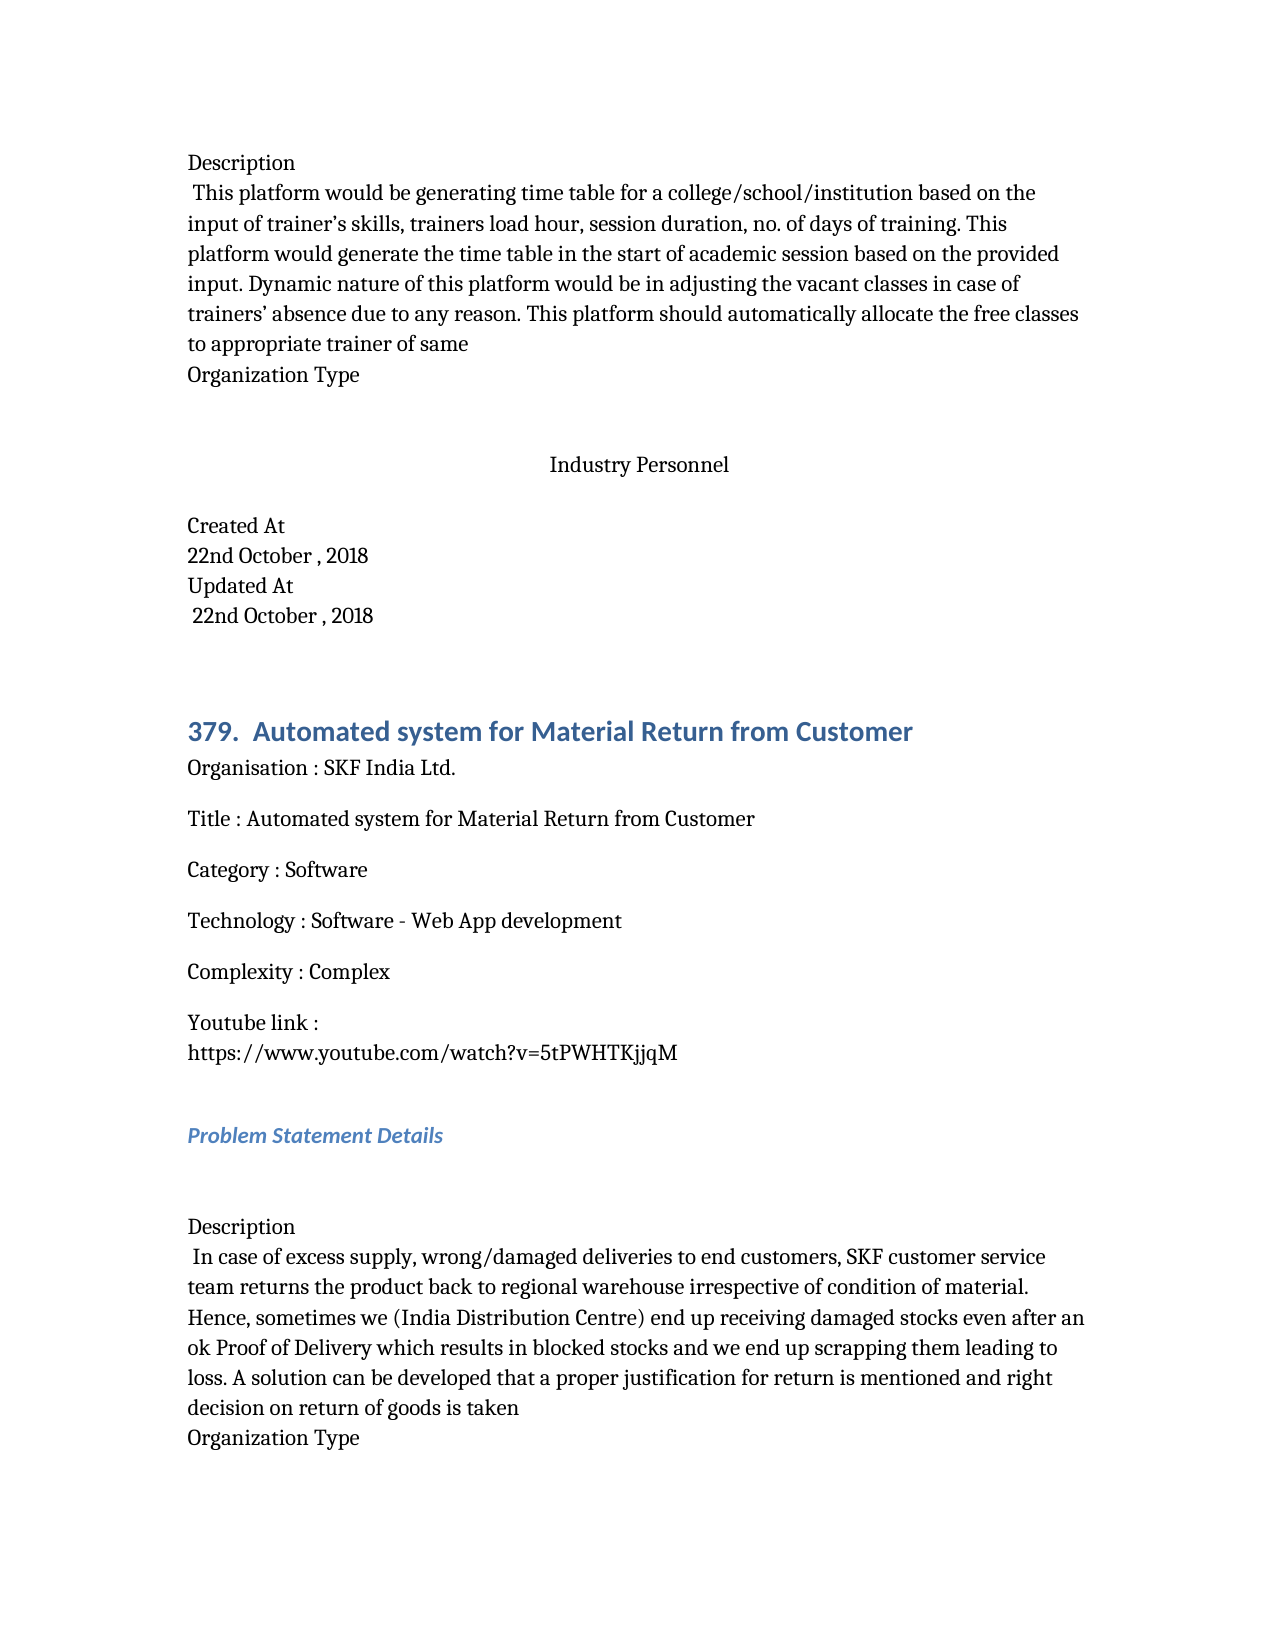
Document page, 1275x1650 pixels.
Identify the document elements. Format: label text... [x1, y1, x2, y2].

text Youtube link : https://www.youtube.com/watch?v=5tPWHTKjjqM [187, 1010, 1087, 1096]
text Technology : Software - Web App development [187, 908, 1087, 934]
text Complexity : Complex [187, 959, 1087, 985]
subtitle Problem Statement Details [187, 1121, 1087, 1149]
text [187, 1153, 1087, 1482]
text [187, 150, 1087, 660]
text Title : Automated system for Material Return from Customer [187, 806, 1087, 832]
text Organisation : SKF India Ltd. [187, 754, 1087, 781]
subtitle 379. Automated system for Material Return from Customer [187, 713, 1087, 749]
text Category : Software [187, 857, 1087, 883]
